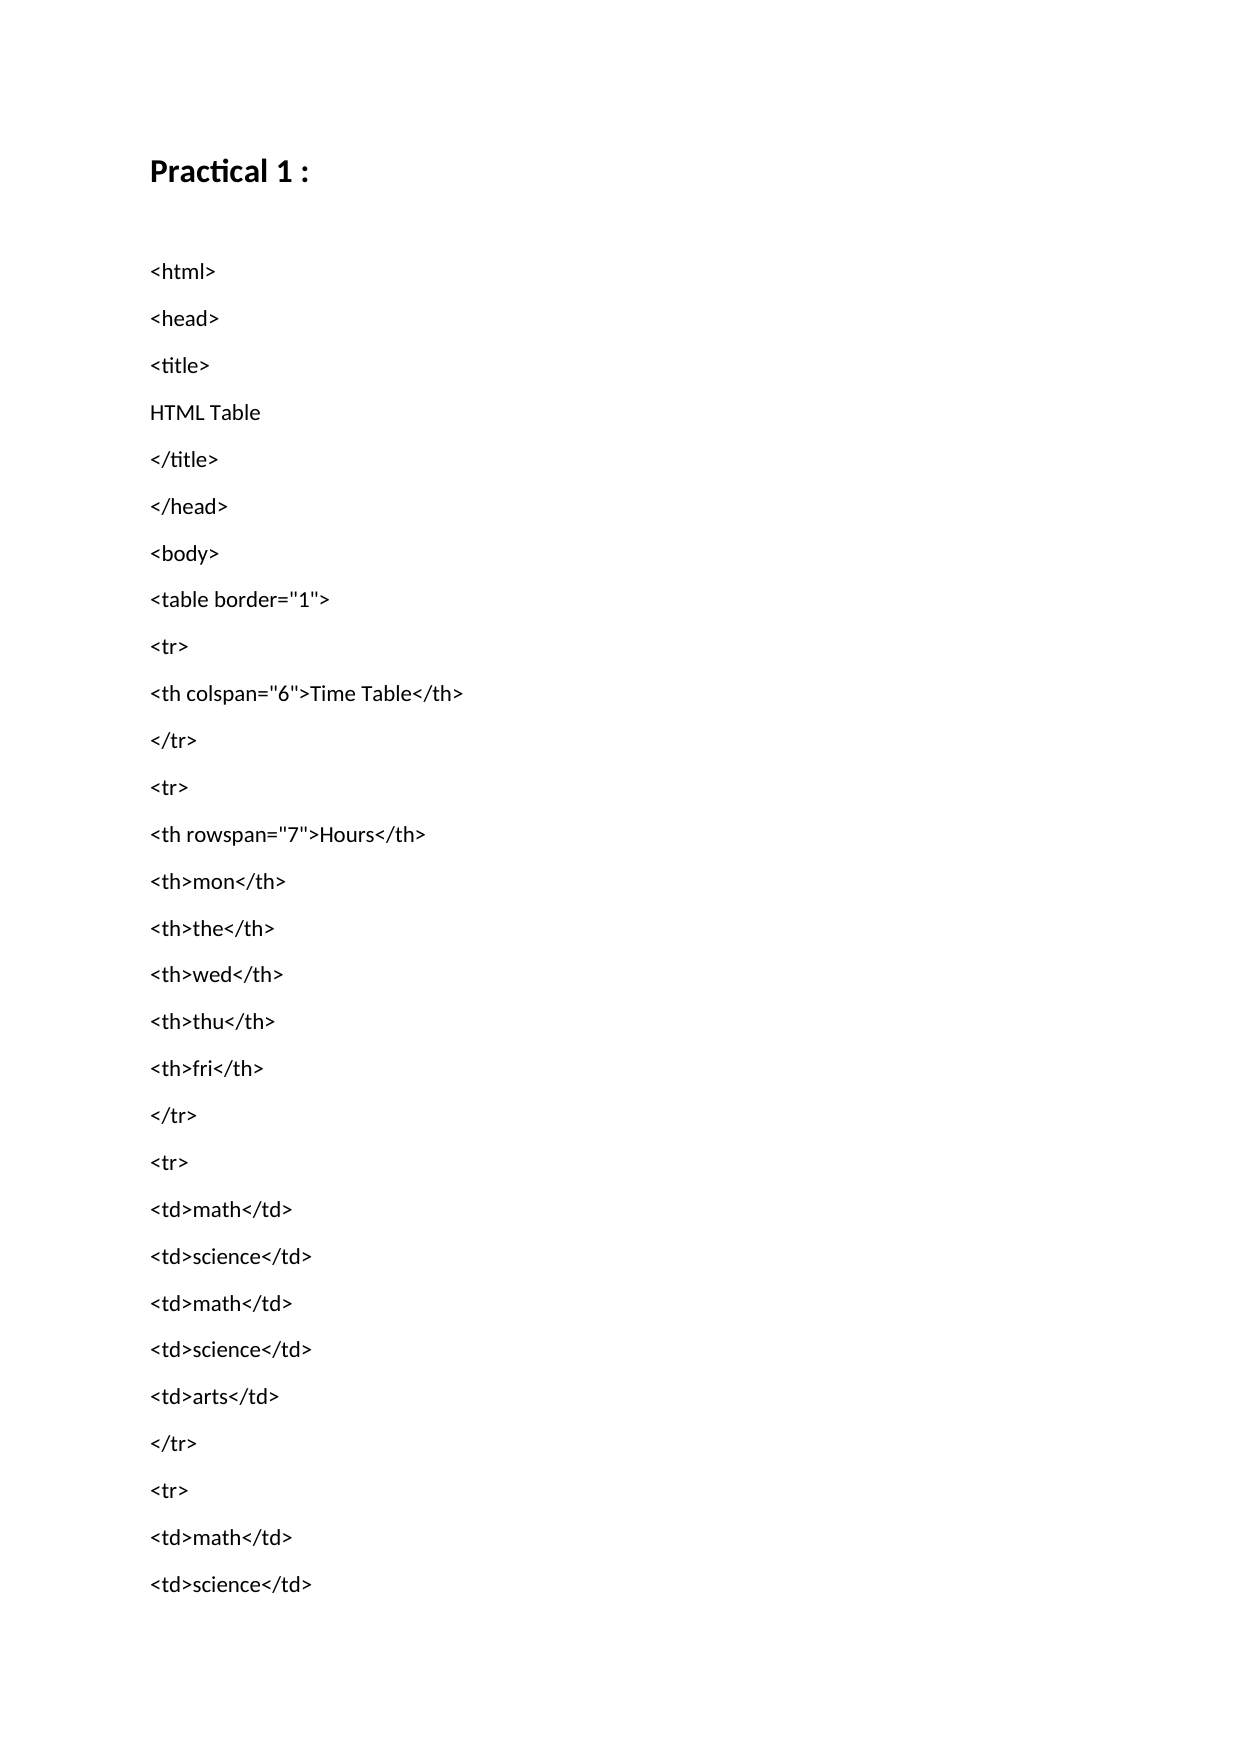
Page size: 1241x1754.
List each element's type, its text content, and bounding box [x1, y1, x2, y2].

text <th>mon</th> [150, 867, 1090, 895]
text <th>the</th> [150, 914, 1090, 942]
text <td>math</td> [150, 1289, 1090, 1317]
text HTML Table [150, 398, 1090, 426]
text <html> [150, 257, 1090, 286]
text </title> [150, 445, 1090, 473]
text <body> [150, 539, 1090, 567]
text <tr> [150, 1476, 1090, 1504]
text <th colspan="6">Time Table</th> [150, 679, 1090, 707]
text Practical 1 : [150, 150, 1090, 191]
text <th>thu</th> [150, 1007, 1090, 1036]
text <td>math</td> [150, 1523, 1090, 1551]
text <tr> [150, 632, 1090, 661]
text <td>science</td> [150, 1242, 1090, 1270]
text </tr> [150, 726, 1090, 754]
text <head> [150, 304, 1090, 332]
text <td>science</td> [150, 1570, 1090, 1598]
text <td>arts</td> [150, 1382, 1090, 1411]
text <tr> [150, 1148, 1090, 1176]
text </head> [150, 492, 1090, 520]
text <th>fri</th> [150, 1054, 1090, 1082]
text <th>wed</th> [150, 961, 1090, 989]
text <table border="1"> [150, 586, 1090, 614]
text </tr> [150, 1101, 1090, 1129]
text </tr> [150, 1429, 1090, 1457]
text <td>science</td> [150, 1336, 1090, 1364]
text <td>math</td> [150, 1195, 1090, 1223]
text <th rowspan="7">Hours</th> [150, 820, 1090, 848]
text <title> [150, 351, 1090, 379]
text <tr> [150, 773, 1090, 801]
